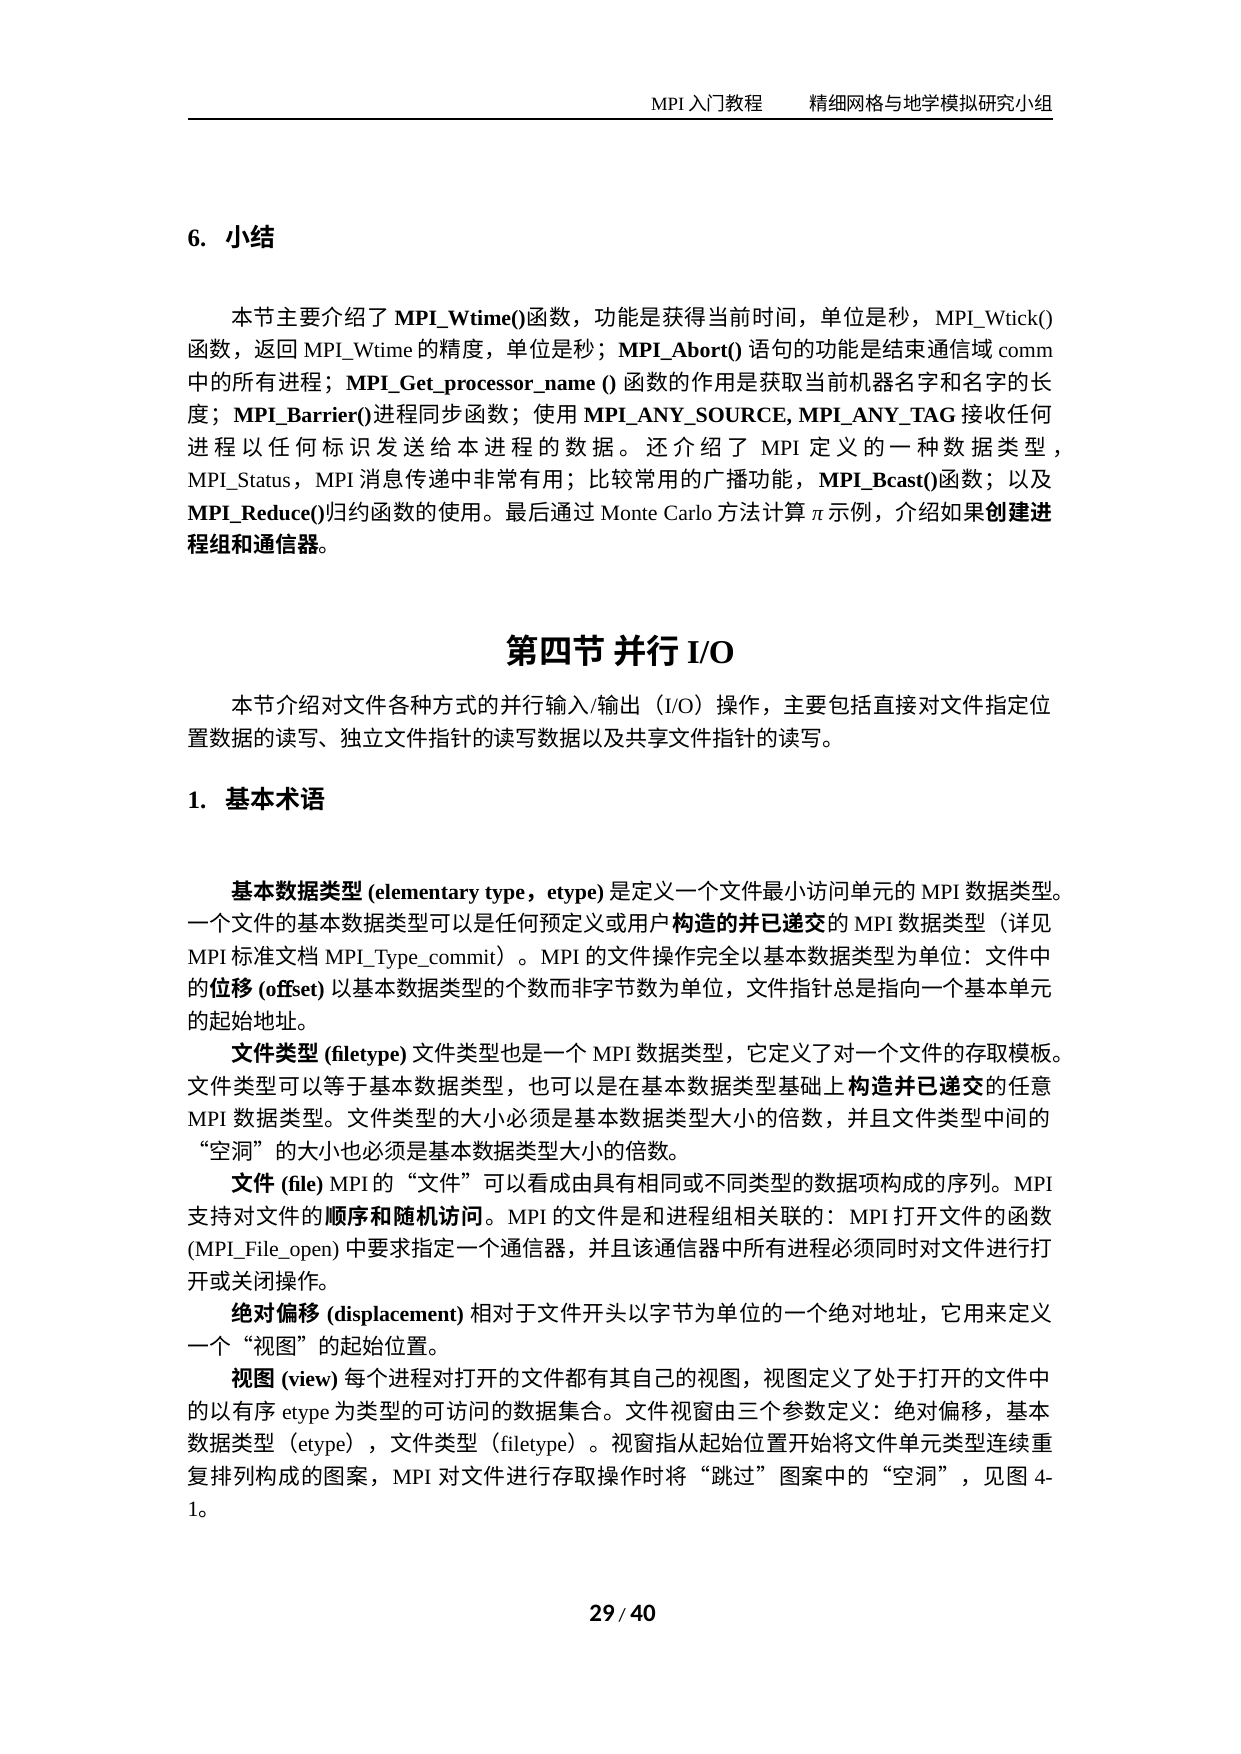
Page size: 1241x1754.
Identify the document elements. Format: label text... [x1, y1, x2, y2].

subtitle 基本术语 [187, 765, 1053, 830]
text 本节介绍对文件各种方式的并行输入/输出（I/O）操作，主要包括直接对文件指定位置数据的读写、独立文件指针的读写数据以及共享文件指针的读写。 [187, 688, 1053, 753]
text 本节主要介绍了MPI_Wtime()函数，功能是获得当前时间，单位是秒，MPI_Wtick()函数，返回MPI_Wtime的精度，单位是秒；MPI_Abort() 语句的功能是结束通信域comm中的所有进程；MPI_Get_processor_name () 函数的作用是获取当前机器名字和名字的长度；MPI_Barrier()进程同步函数；使用MPI_ANY_SOURCE, MPI_ANY_TAG接收任何进程以任何标识发送给本进程的数据。还介绍了MPI定义的一种数据类型，MPI_Status，MPI消息传递中非常有用；比较常用的广播功能，MPI_Bcast()函数；以及MPI_Reduce()归约函数的使用。最后通过Monte Carlo方法计算π示例，介绍如果创建进程组和通信器。 [187, 299, 1053, 559]
text 视图 (view) 每个进程对打开的文件都有其自己的视图，视图定义了处于打开的文件中的以有序etype为类型的可访问的数据集合。文件视窗由三个参数定义：绝对偏移，基本数据类型（etype），文件类型（filetype）。视窗指从起始位置开始将文件单元类型连续重复排列构成的图案，MPI 对文件进行存取操作时将“跳过”图案中的“空洞”，见图4-1。 [187, 1361, 1053, 1523]
text 文件类型 (ﬁletype) 文件类型也是一个 MPI 数据类型，它定义了对一个文件的存取模板。文件类型可以等于基本数据类型，也可以是在基本数据类型基础上构造并已递交的任意MPI 数据类型。文件类型的大小必须是基本数据类型大小的倍数，并且文件类型中间的“空洞”的大小也必须是基本数据类型大小的倍数。 [187, 1036, 1053, 1166]
title 第四节 并行I/O [187, 617, 1053, 682]
text 基本数据类型 (elementary type，etype) 是定义一个文件最小访问单元的 MPI 数据类型。一个文件的基本数据类型可以是任何预定义或用户构造的并已递交的 MPI 数据类型（详见MPI标准文档MPI_Type_commit）。MPI 的文件操作完全以基本数据类型为单位：文件中的位移 (oﬀset) 以基本数据类型的个数而非字节数为单位，文件指针总是指向一个基本单元的起始地址。 [187, 873, 1053, 1036]
subtitle 小结 [187, 203, 1053, 268]
text 绝对偏移 (displacement) 相对于文件开头以字节为单位的一个绝对地址，它用来定义一个“视图”的起始位置。 [187, 1296, 1053, 1361]
text 文件 (ﬁle) MPI的“文件”可以看成由具有相同或不同类型的数据项构成的序列。MPI支持对文件的顺序和随机访问。MPI的文件是和进程组相关联的：MPI打开文件的函数 (MPI_File_open) 中要求指定一个通信器，并且该通信器中所有进程必须同时对文件进行打开或关闭操作。 [187, 1166, 1053, 1296]
